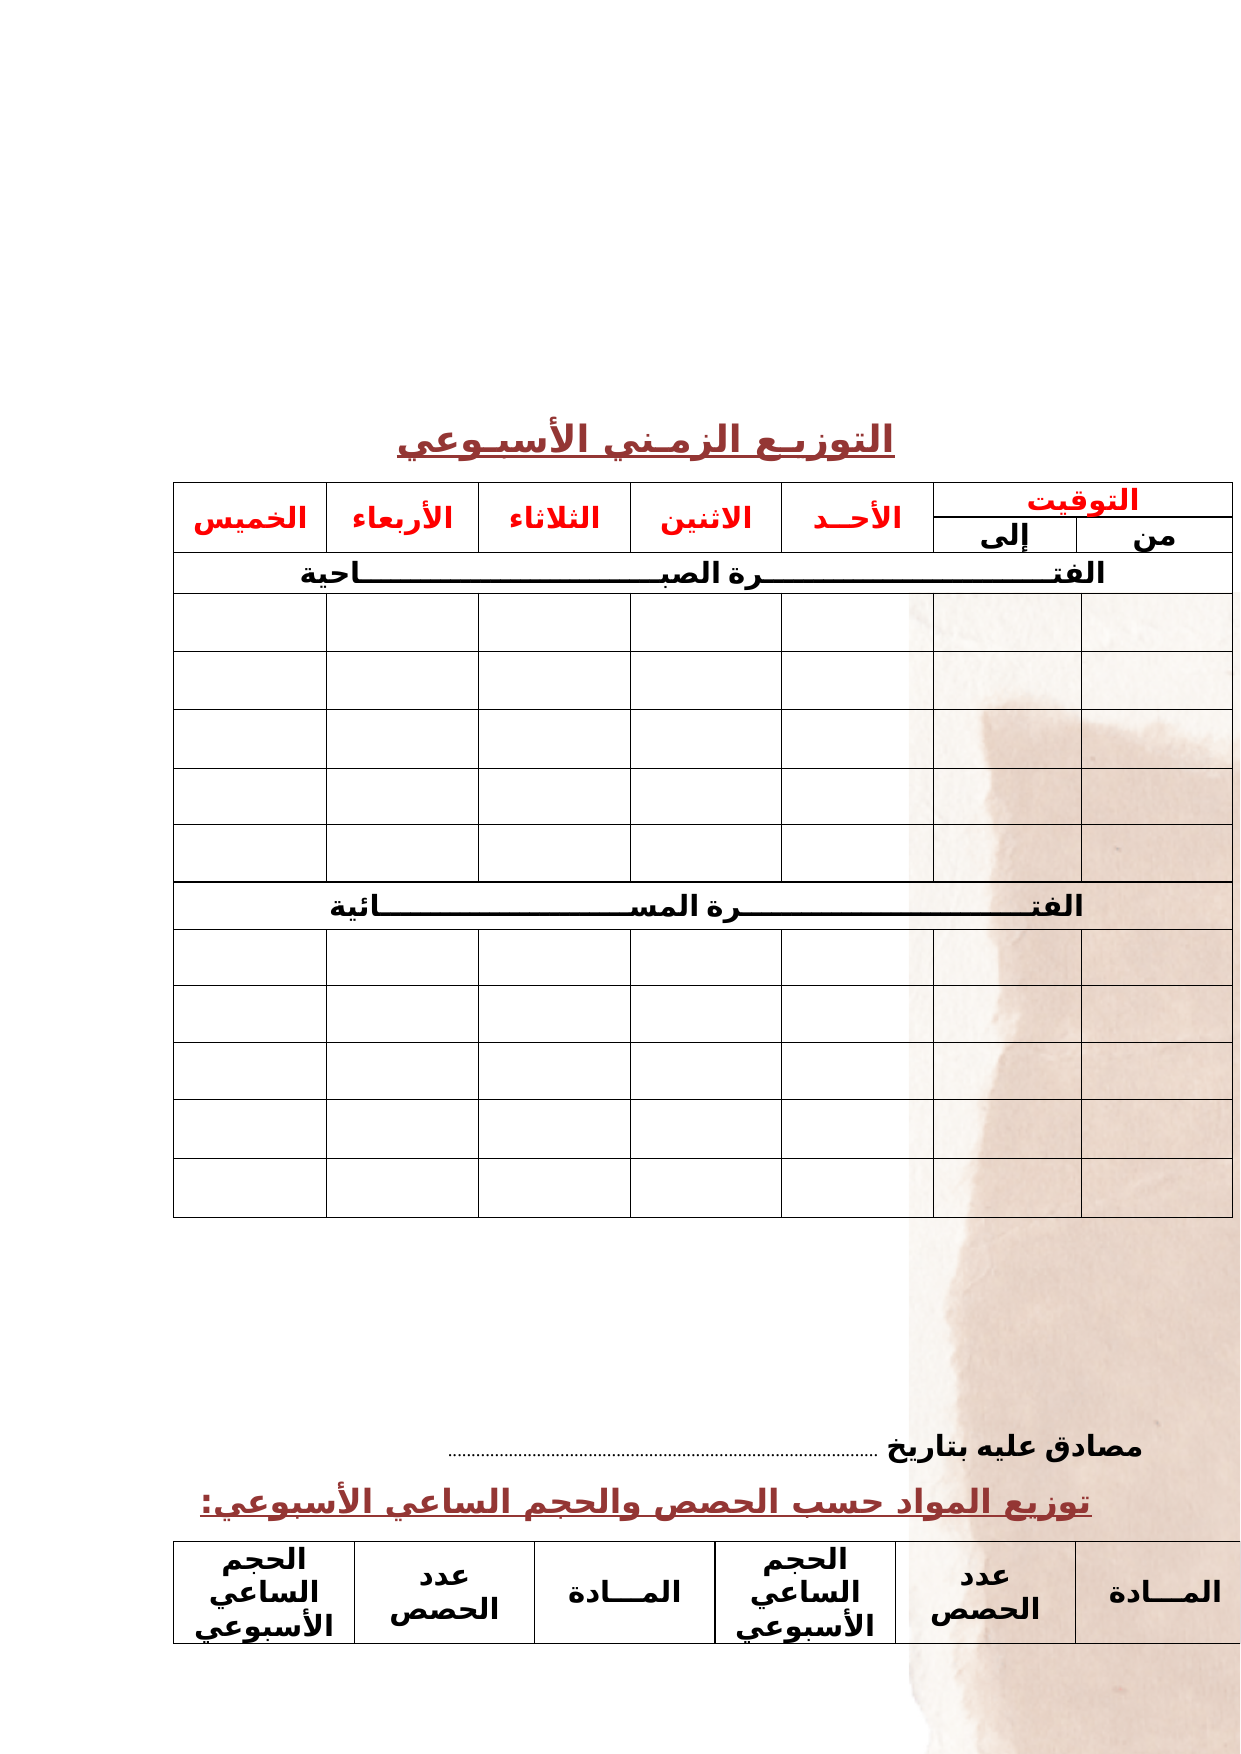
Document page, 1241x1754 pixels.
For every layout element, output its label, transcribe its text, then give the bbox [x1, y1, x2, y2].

table_cell [174, 986, 326, 1042]
table_cell [479, 1043, 630, 1099]
table_header عدد الحصص [355, 1542, 534, 1642]
table_cell [934, 710, 1081, 767]
text مصادق عليه بتاريخ ............................................................................................ [148, 1429, 1144, 1463]
table_cell [327, 710, 478, 767]
table_cell [174, 594, 326, 651]
table_cell [631, 1159, 781, 1217]
table_cell [327, 594, 478, 651]
table_header الأربعاء [327, 483, 478, 552]
table_cell الفتـــــــــــــــــــــــــــــرة الصبــــــــــــــــــــــــــــــاحية [174, 553, 1232, 592]
table_cell [174, 652, 326, 709]
table_cell [934, 1043, 1081, 1099]
table_cell [631, 710, 781, 767]
table_cell [782, 986, 933, 1042]
table_cell إلى [934, 518, 1076, 552]
table_cell من [1077, 518, 1232, 552]
table_cell [934, 1159, 1081, 1217]
table_cell [1082, 825, 1232, 881]
picture [908, 592, 1241, 1541]
table_cell [479, 1159, 630, 1217]
table_cell [327, 930, 478, 985]
table_cell [327, 825, 478, 881]
table_cell [174, 930, 326, 985]
table_cell [327, 1159, 478, 1217]
table_header الحجم الساعي الأسبوعي [716, 1542, 895, 1642]
table_cell [934, 652, 1081, 709]
table_cell [782, 594, 933, 651]
table_cell [782, 930, 933, 985]
table_cell [479, 930, 630, 985]
table_cell [479, 825, 630, 881]
table_cell [174, 825, 326, 881]
table_cell [782, 769, 933, 824]
table_cell [1082, 1159, 1232, 1217]
table_cell [934, 769, 1081, 824]
table_cell [1082, 1043, 1232, 1099]
table_cell [327, 1043, 478, 1099]
picture [908, 1644, 1241, 1754]
table_cell [174, 769, 326, 824]
table_header الاثنين [631, 483, 781, 552]
table_cell [479, 652, 630, 709]
table_cell [934, 930, 1081, 985]
table_cell [1082, 930, 1232, 985]
table_cell [1082, 769, 1232, 824]
table_cell [327, 1100, 478, 1158]
table_cell [1082, 594, 1232, 651]
table_cell [934, 986, 1081, 1042]
table_cell [174, 1100, 326, 1158]
table_cell [479, 1100, 630, 1158]
table_cell [327, 986, 478, 1042]
table_cell [327, 769, 478, 824]
table_cell [631, 930, 781, 985]
table_cell [934, 594, 1081, 651]
table_cell الفتـــــــــــــــــــــــــــــرة المســـــــــــــــــــــــــائية [174, 883, 1232, 929]
table_cell [479, 710, 630, 767]
table_cell [327, 652, 478, 709]
table_header التوقيت [934, 483, 1232, 516]
table_cell [782, 825, 933, 881]
table_header الحجم الساعي الأسبوعي [174, 1542, 354, 1642]
table_cell [934, 1100, 1081, 1158]
table_cell [782, 652, 933, 709]
table_cell [1082, 652, 1232, 709]
table_cell [631, 1043, 781, 1099]
table_cell [479, 769, 630, 824]
table_cell [479, 594, 630, 651]
table_cell [782, 1043, 933, 1099]
table_cell [1082, 710, 1232, 767]
table_header الأحــد [782, 483, 933, 552]
table_cell [782, 710, 933, 767]
table_header المـــادة [535, 1542, 714, 1642]
table_cell [631, 1100, 781, 1158]
table_cell [631, 825, 781, 881]
table_header المـــادة [1076, 1542, 1240, 1642]
table_cell [174, 1159, 326, 1217]
table_cell [631, 652, 781, 709]
text التوزيـع الزمـني الأسبـوعي [148, 418, 1144, 462]
text توزيع المواد حسب الحصص والحجم الساعي الأسبوعي: [148, 1482, 1144, 1521]
table_cell [479, 986, 630, 1042]
table_cell [782, 1100, 933, 1158]
table_cell [782, 1159, 933, 1217]
table_cell [174, 710, 326, 767]
table_cell [631, 986, 781, 1042]
table_header الثلاثاء [479, 483, 630, 552]
table_cell [934, 825, 1081, 881]
table_cell [631, 594, 781, 651]
table_cell [174, 1043, 326, 1099]
table_cell [1082, 1100, 1232, 1158]
table_cell [1082, 986, 1232, 1042]
table_header عدد الحصص [896, 1542, 1075, 1642]
table_cell [631, 769, 781, 824]
table_header الخميس [174, 483, 326, 552]
